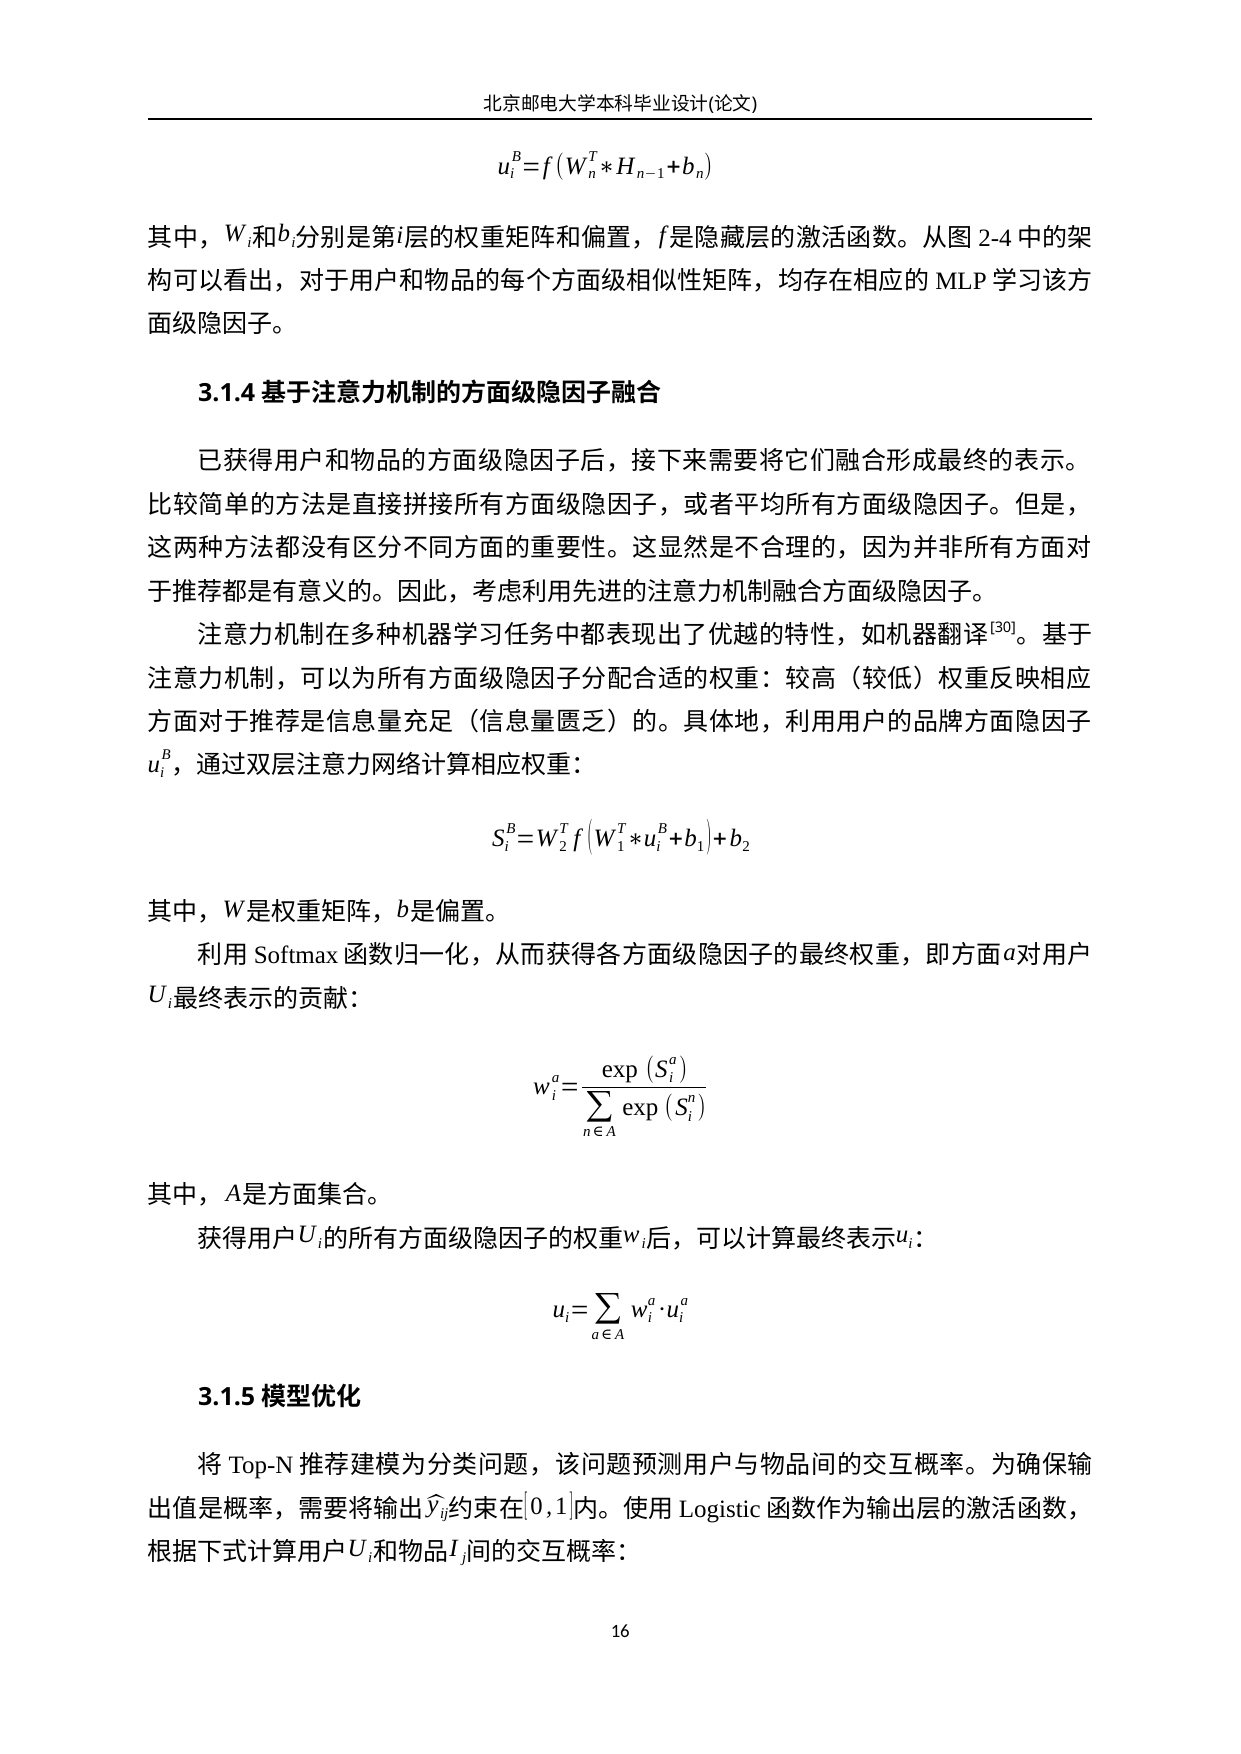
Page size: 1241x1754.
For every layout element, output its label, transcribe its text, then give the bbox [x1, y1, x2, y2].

text 其中，和分别是第层的权重矩阵和偏置，是隐藏层的激活函数。从图2-4中的架构可以看出，对于用户和物品的每个方面级相似性矩阵，均存在相应的MLP学习该方面级隐因子。 [148, 217, 1092, 340]
text 其中，是权重矩阵，是偏置。 [148, 891, 1092, 927]
subtitle 3.1.5 模型优化 [148, 1376, 1092, 1413]
text 已获得用户和物品的方面级隐因子后，接下来需要将它们融合形成最终的表示。比较简单的方法是直接拼接所有方面级隐因子，或者平均所有方面级隐因子。但是，这两种方法都没有区分不同方面的重要性。这显然是不合理的，因为并非所有方面对于推荐都是有意义的。因此，考虑利用先进的注意力机制融合方面级隐因子。 [148, 441, 1092, 607]
text 其中，是方面集合。 [148, 1175, 1092, 1211]
text 注意力机制在多种机器学习任务中都表现出了优越的特性，如机器翻译[30]。基于注意力机制，可以为所有方面级隐因子分配合适的权重：较高（较低）权重反映相应方面对于推荐是信息量充足（信息量匮乏）的。具体地，利用用户的品牌方面隐因子，通过双层注意力网络计算相应权重： [148, 614, 1092, 782]
text 获得用户的所有方面级隐因子的权重后，可以计算最终表示： [148, 1218, 1092, 1254]
subtitle 3.1.4 基于注意力机制的方面级隐因子融合 [148, 372, 1092, 409]
text 利用Softmax函数归一化，从而获得各方面级隐因子的最终权重，即方面对用户最终表示的贡献： [148, 935, 1092, 1014]
text 将Top-N推荐建模为分类问题，该问题预测用户与物品间的交互概率。为确保输出值是概率，需要将输出约束在内。使用Logistic函数作为输出层的激活函数，根据下式计算用户和物品间的交互概率： [148, 1445, 1092, 1568]
